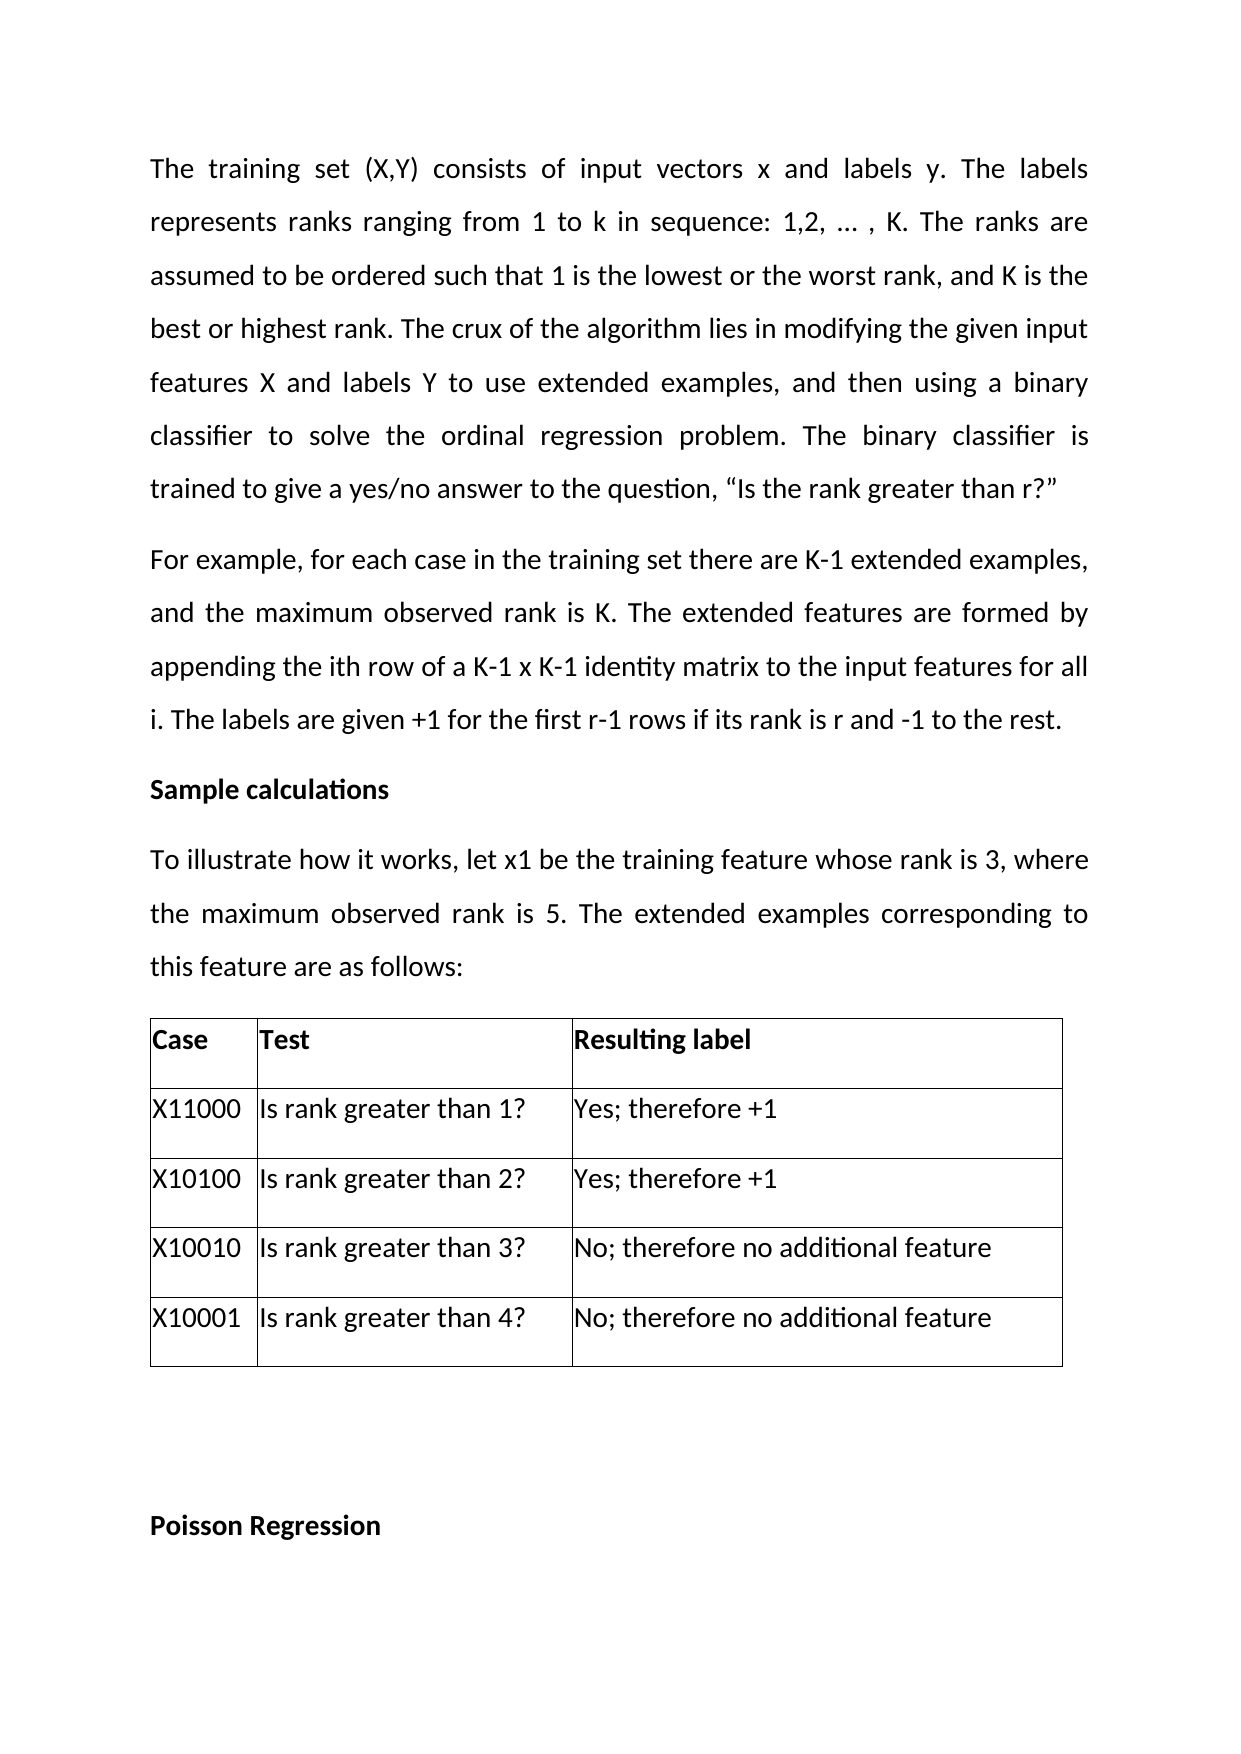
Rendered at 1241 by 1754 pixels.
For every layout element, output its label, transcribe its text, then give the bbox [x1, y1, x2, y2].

table_cell No; therefore no additional feature [573, 1298, 1062, 1366]
text To illustrate how it works, let x1 be the training feature whose rank is 3, where the maximum observed rank is 5. The extended examples corresponding to this feature are as follows: [150, 841, 1090, 984]
text Sample calculations [150, 771, 1090, 807]
table_cell X10100 [151, 1159, 257, 1227]
table_header Resulting label [573, 1019, 1062, 1088]
table_header Test [258, 1019, 572, 1088]
table_cell Is rank greater than 3? [258, 1228, 572, 1297]
text For example, for each case in the training set there are K-1 extended examples, and the maximum observed rank is K. The extended features are formed by appending the ith row of a K-1 x K-1 identity matrix to the input features for all i. The labels are given +1 for the first r-1 rows if its rank is r and -1 to the rest. [150, 541, 1090, 737]
table_cell Is rank greater than 1? [258, 1089, 572, 1157]
table_cell Is rank greater than 2? [258, 1159, 572, 1227]
table_cell X11000 [151, 1089, 257, 1157]
table_cell Yes; therefore +1 [573, 1089, 1062, 1157]
table_cell Is rank greater than 4? [258, 1298, 572, 1366]
table_cell X10001 [151, 1298, 257, 1366]
table_cell No; therefore no additional feature [573, 1228, 1062, 1297]
text Poisson Regression [150, 1507, 1090, 1543]
table_cell Yes; therefore +1 [573, 1159, 1062, 1227]
table_cell X10010 [151, 1228, 257, 1297]
text The training set (X,Y) consists of input vectors x and labels y. The labels represents ranks ranging from 1 to k in sequence: 1,2, … , K. The ranks are assumed to be ordered such that 1 is the lowest or the worst rank, and K is the best or highest rank. The crux of the algorithm lies in modifying the given input features X and labels Y to use extended examples, and then using a binary classifier to solve the ordinal regression problem. The binary classifier is trained to give a yes/no answer to the question, “Is the rank greater than r?” [150, 150, 1090, 506]
table_header Case [151, 1019, 257, 1088]
